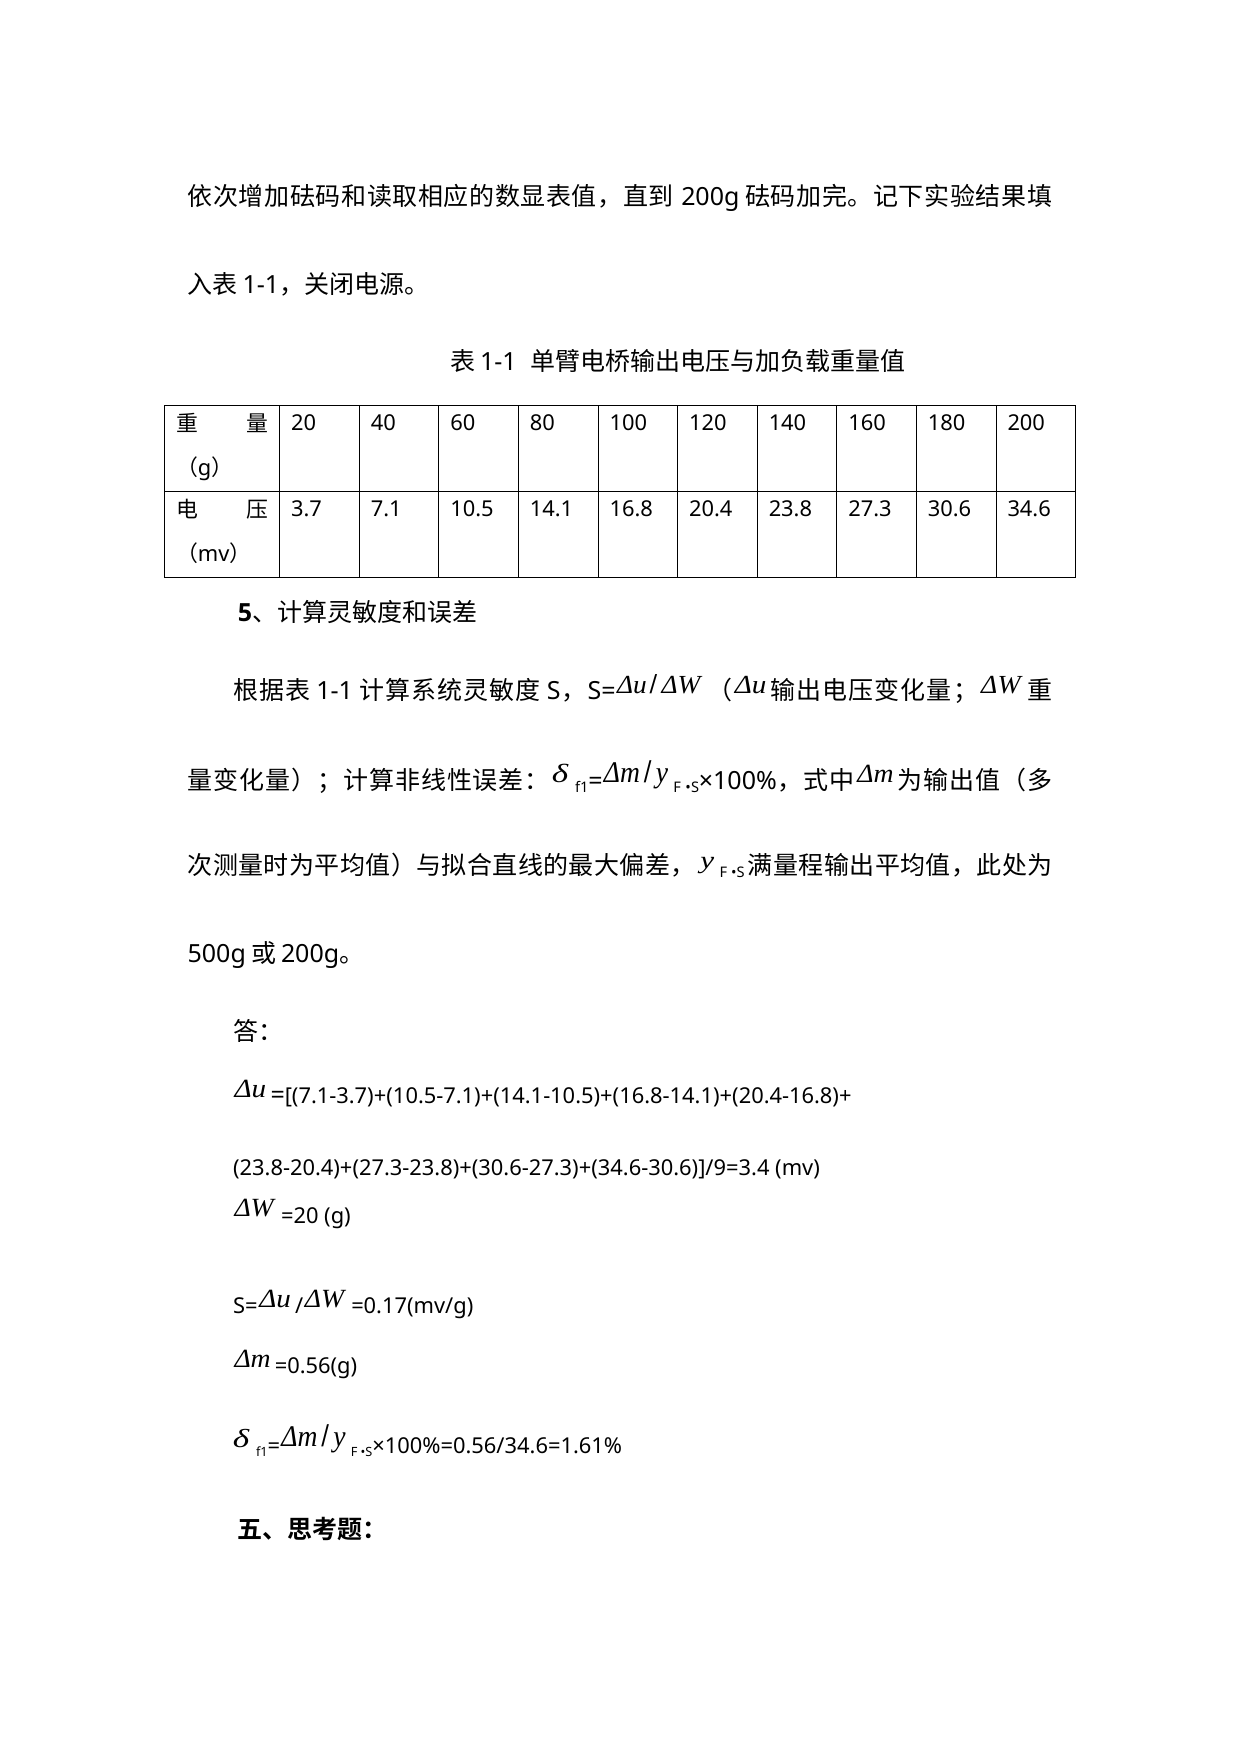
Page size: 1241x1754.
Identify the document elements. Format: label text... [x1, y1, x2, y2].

table_cell 10.5 [439, 492, 518, 577]
text =20 (g) [187, 1194, 1053, 1259]
table_cell 16.8 [599, 492, 677, 577]
text 5、计算灵敏度和误差 [187, 578, 1053, 643]
text 五、思考题： [187, 1496, 1053, 1561]
table_header 80 [519, 406, 598, 491]
table_cell 23.8 [758, 492, 836, 577]
table_header 20 [280, 406, 359, 491]
table_cell 14.1 [519, 492, 598, 577]
text =[(7.1-3.7)+(10.5-7.1)+(14.1-10.5)+(16.8-14.1)+(20.4-16.8)+ [187, 1074, 1053, 1139]
text f1=F •S×100%=0.56/34.6=1.61% [187, 1420, 1053, 1485]
table_cell 20.4 [678, 492, 757, 577]
table_cell 7.1 [360, 492, 438, 577]
table_cell 电压（mv） [165, 492, 279, 577]
text S=/=0.17(mv/g) [187, 1269, 1053, 1334]
table_cell 34.6 [997, 492, 1075, 577]
text =0.56(g) [187, 1345, 1053, 1410]
table_header 60 [439, 406, 518, 491]
text 答： [187, 997, 1053, 1062]
table_header 180 [917, 406, 996, 491]
table_header 200 [997, 406, 1075, 491]
text 根据表1-1计算系统灵敏度S，S=（输出电压变化量；重量变化量）；计算非线性误差：f1=F •S×100%，式中为输出值（多次测量时为平均值）与拟合直线的最大偏差，F •S满量程输出平均值，此处为500g或200g。 [187, 656, 1053, 984]
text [187, 162, 1053, 315]
table_header 160 [837, 406, 916, 491]
table_cell 27.3 [837, 492, 916, 577]
table_header 140 [758, 406, 836, 491]
table_cell 3.7 [280, 492, 359, 577]
table_header 重量（g） [165, 406, 279, 491]
text 表1-1 单臂电桥输出电压与加负载重量值 [187, 327, 1053, 392]
table_cell 30.6 [917, 492, 996, 577]
table_header 100 [599, 406, 677, 491]
table_header 40 [360, 406, 438, 491]
text (23.8-20.4)+(27.3-23.8)+(30.6-27.3)+(34.6-30.6)]/9=3.4 (mv) [187, 1151, 1053, 1183]
table_header 120 [678, 406, 757, 491]
